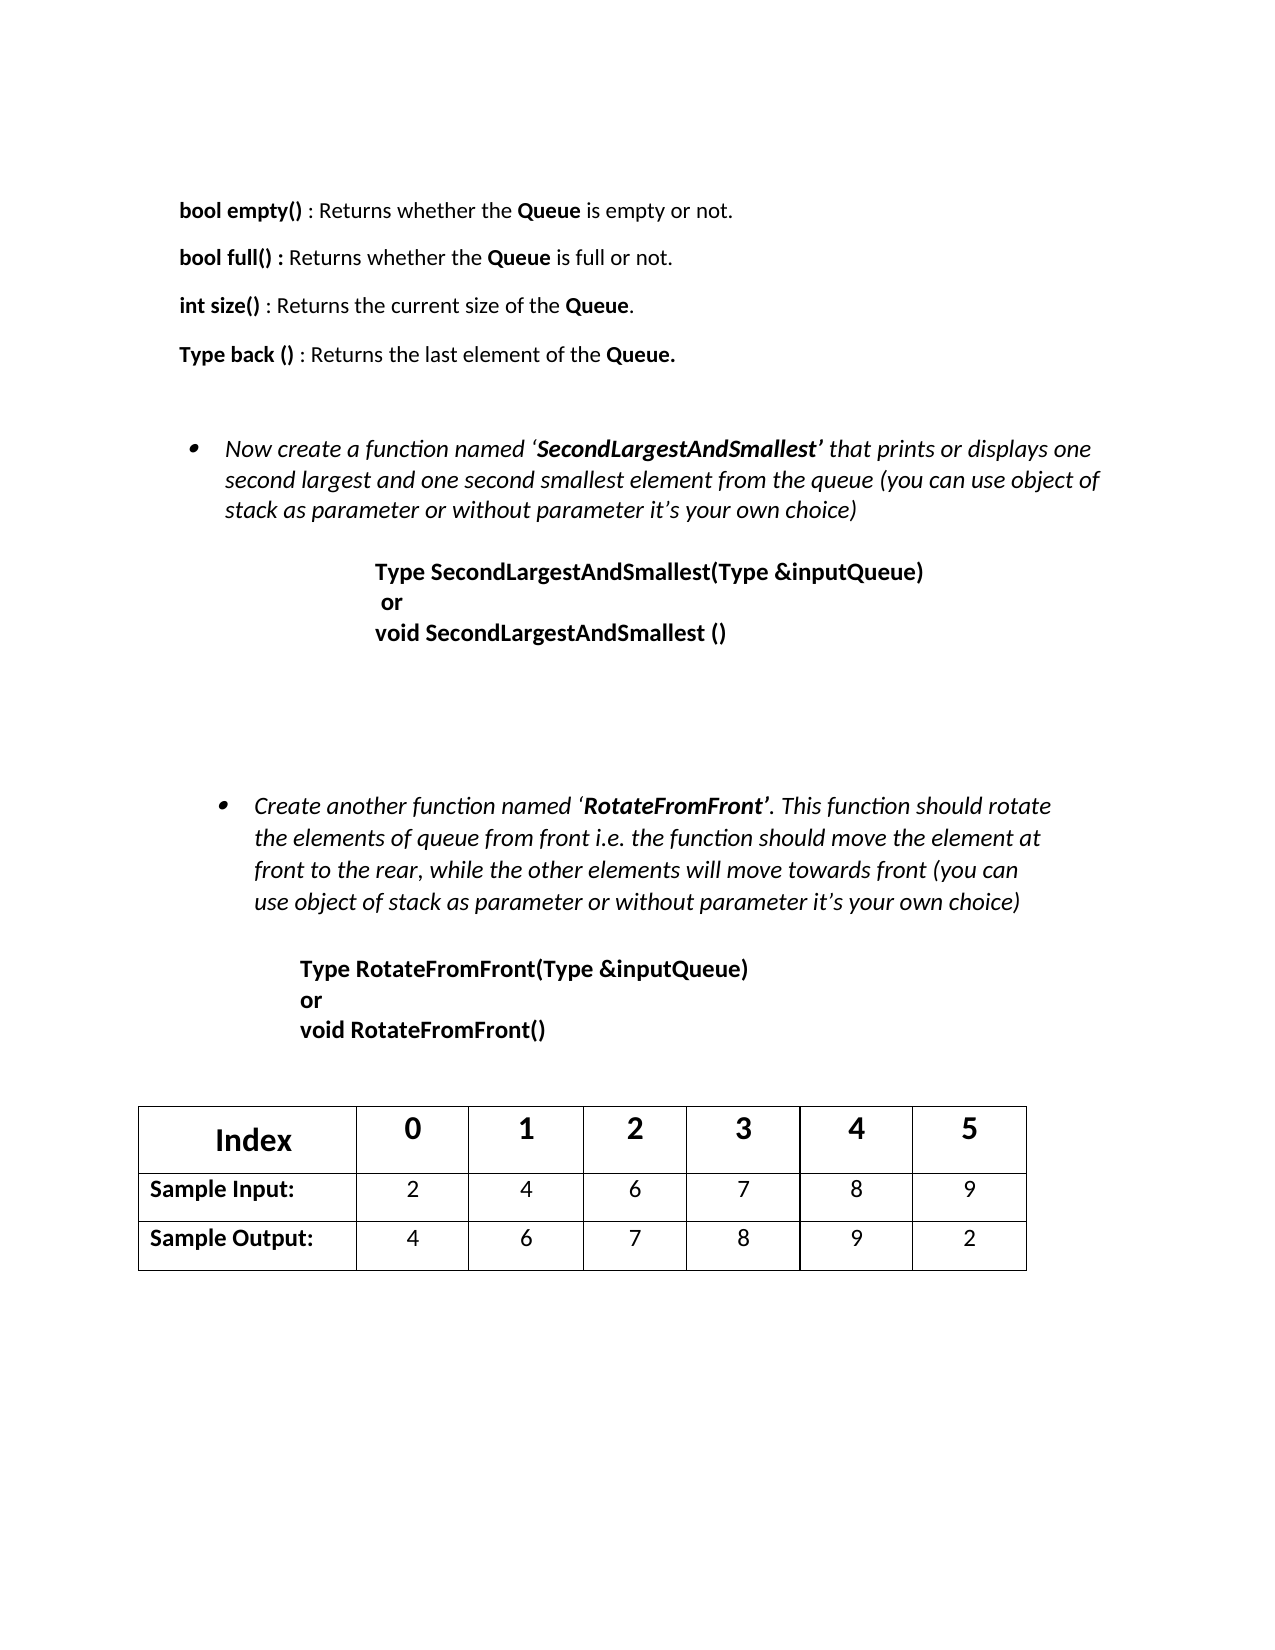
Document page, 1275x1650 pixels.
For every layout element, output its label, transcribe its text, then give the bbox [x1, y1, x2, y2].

table_header 1 [469, 1107, 583, 1172]
list Create another function named ‘RotateFromFront’. This function should rotate the elements of queue from front i.e. the function should move the element at front to the rear, while the other elements will move towards front (you can use object of stack as parameter or without parameter it’s your own choice) [217, 790, 1054, 917]
table_header 5 [913, 1107, 1026, 1172]
text Type RotateFromFront(Type &inputQueue) [225, 953, 1125, 984]
table_header 3 [687, 1107, 799, 1172]
table_header 2 [584, 1107, 686, 1172]
text or [225, 984, 1125, 1014]
table_cell Sample Input: [139, 1174, 356, 1221]
table_cell 6 [469, 1222, 583, 1270]
text or [300, 586, 1125, 617]
text bool full() : Returns whether the Queue is full or not. [179, 243, 1125, 271]
table_cell 4 [469, 1174, 583, 1221]
table_cell 2 [357, 1174, 468, 1221]
text int size() : Returns the current size of the Queue. [179, 292, 1125, 320]
table_cell Sample Output: [139, 1222, 356, 1270]
table_cell 4 [357, 1222, 468, 1270]
table_cell 7 [584, 1222, 686, 1270]
table_cell 7 [687, 1174, 799, 1221]
text void SecondLargestAndSmallest () [300, 617, 1125, 647]
table_header Index [139, 1107, 356, 1172]
table_cell 8 [801, 1174, 912, 1221]
table_cell 9 [801, 1222, 912, 1270]
table_header 0 [357, 1107, 468, 1172]
table_cell 2 [913, 1222, 1026, 1270]
list Now create a function named ‘SecondLargestAndSmallest’ that prints or displays one second largest and one second smallest element from the queue (you can use object of stack as parameter or without parameter it’s your own choice) [187, 434, 1125, 525]
text Type back () : Returns the last element of the Queue. [179, 340, 1125, 368]
table_cell 9 [913, 1174, 1026, 1221]
text Type SecondLargestAndSmallest(Type &inputQueue) [300, 556, 1125, 586]
table_cell 6 [584, 1174, 686, 1221]
table_cell 8 [687, 1222, 799, 1270]
table_header 4 [801, 1107, 912, 1172]
text bool empty() : Returns whether the Queue is empty or not. [179, 196, 1125, 224]
text void RotateFromFront() [225, 1014, 1125, 1045]
